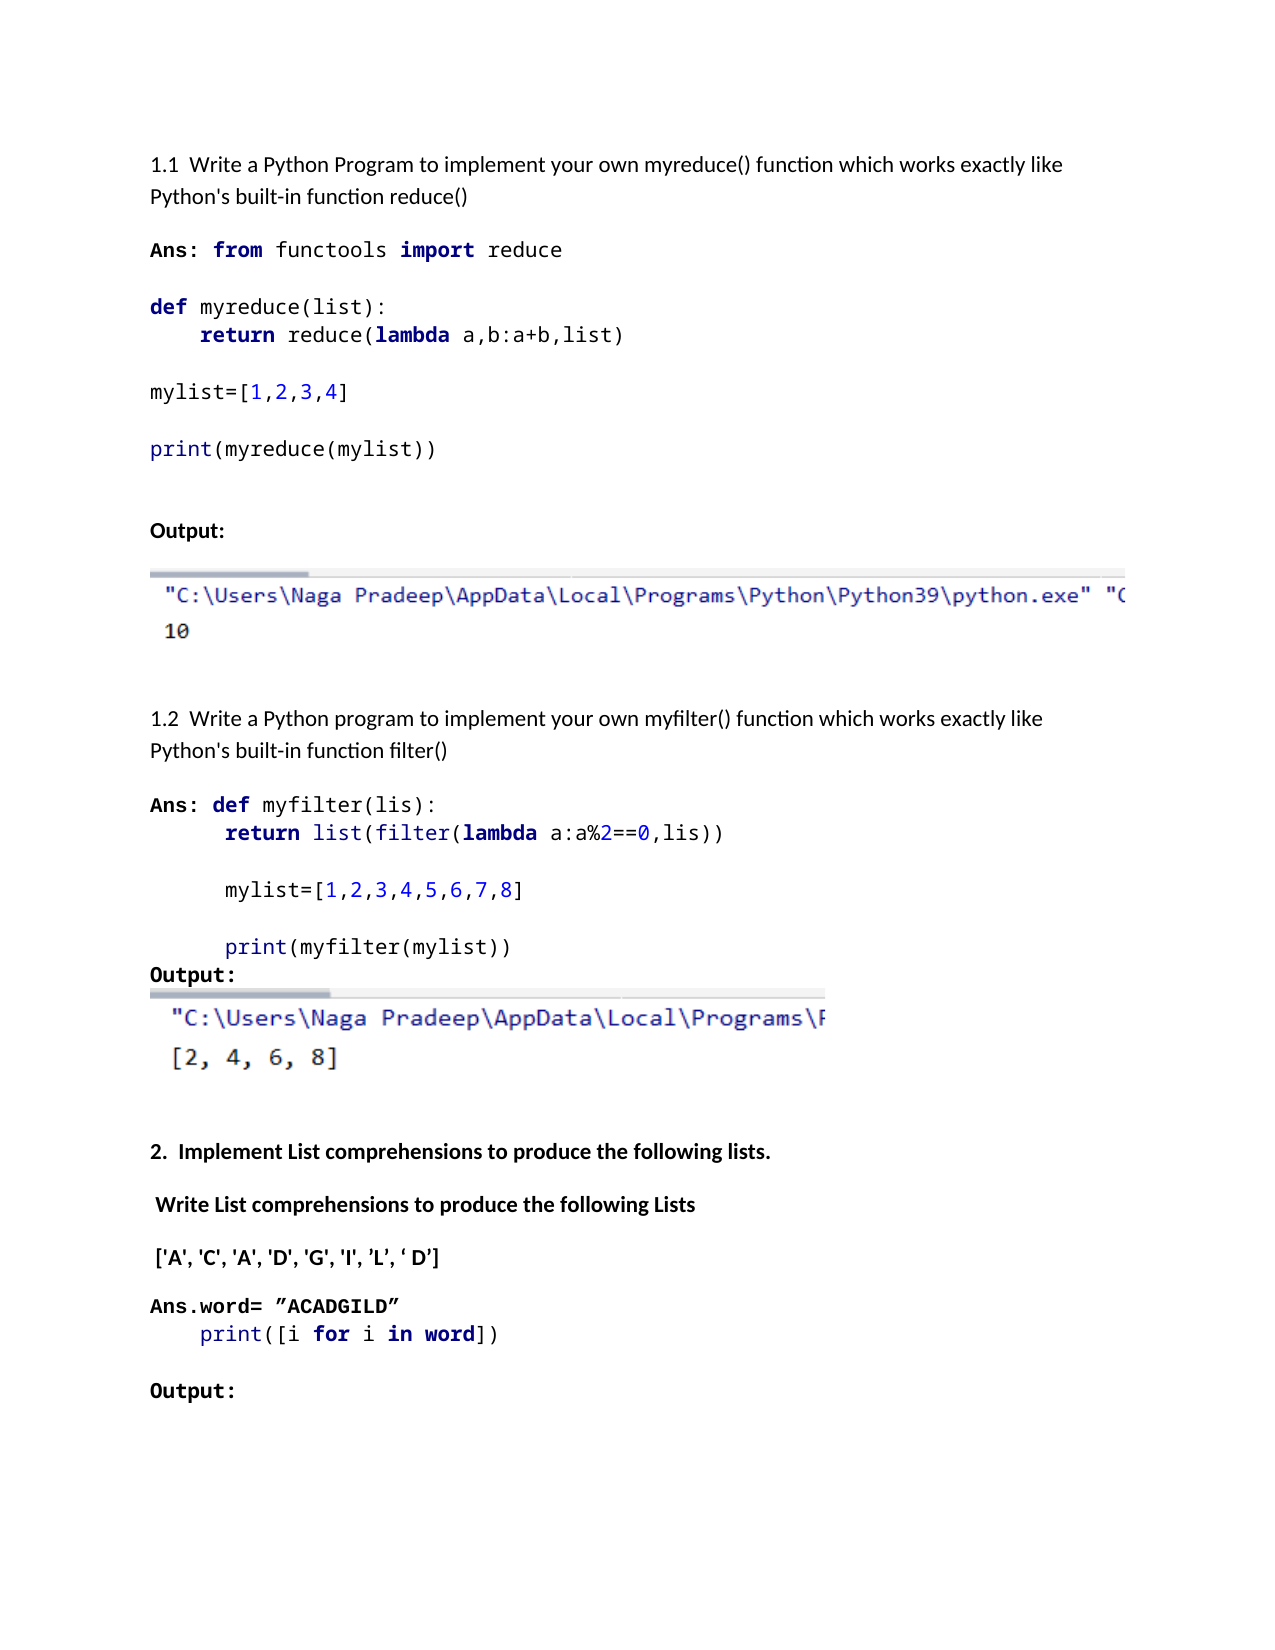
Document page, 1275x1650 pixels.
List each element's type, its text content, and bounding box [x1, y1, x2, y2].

text Write List comprehensions to produce the following Lists [150, 1190, 1125, 1218]
text print([i for i in word]) [150, 1319, 1125, 1348]
text Output: [150, 1376, 1125, 1405]
text Output: [150, 960, 1125, 989]
text Output: [150, 516, 1125, 544]
text 1.2 Write a Python program to implement your own myfilter() function which works exactly like Python's built-in function filter() [150, 704, 1125, 765]
text Ans: def myfilter(lis): return list(filter(lambda a:a%2==0,lis)) mylist=[1,2,3,4,5,6,7,8] print(myfilter(mylist)) [150, 790, 1125, 960]
text Ans: from functools import reduce def myreduce(list): return reduce(lambda a,b:a+b,list) mylist=[1,2,3,4] print(myreduce(mylist)) [150, 235, 1125, 463]
picture [150, 988, 826, 1084]
picture [150, 568, 1125, 680]
text Ans.word= ”ACADGILD” [150, 1296, 1125, 1319]
text 1.1 Write a Python Program to implement your own myreduce() function which works exactly like Python's built-in function reduce() [150, 150, 1125, 210]
text 2. Implement List comprehensions to produce the following lists. [150, 1137, 1125, 1165]
text ['A', 'C', 'A', 'D', 'G', 'I', ’L’, ‘ D’] [150, 1243, 1125, 1271]
